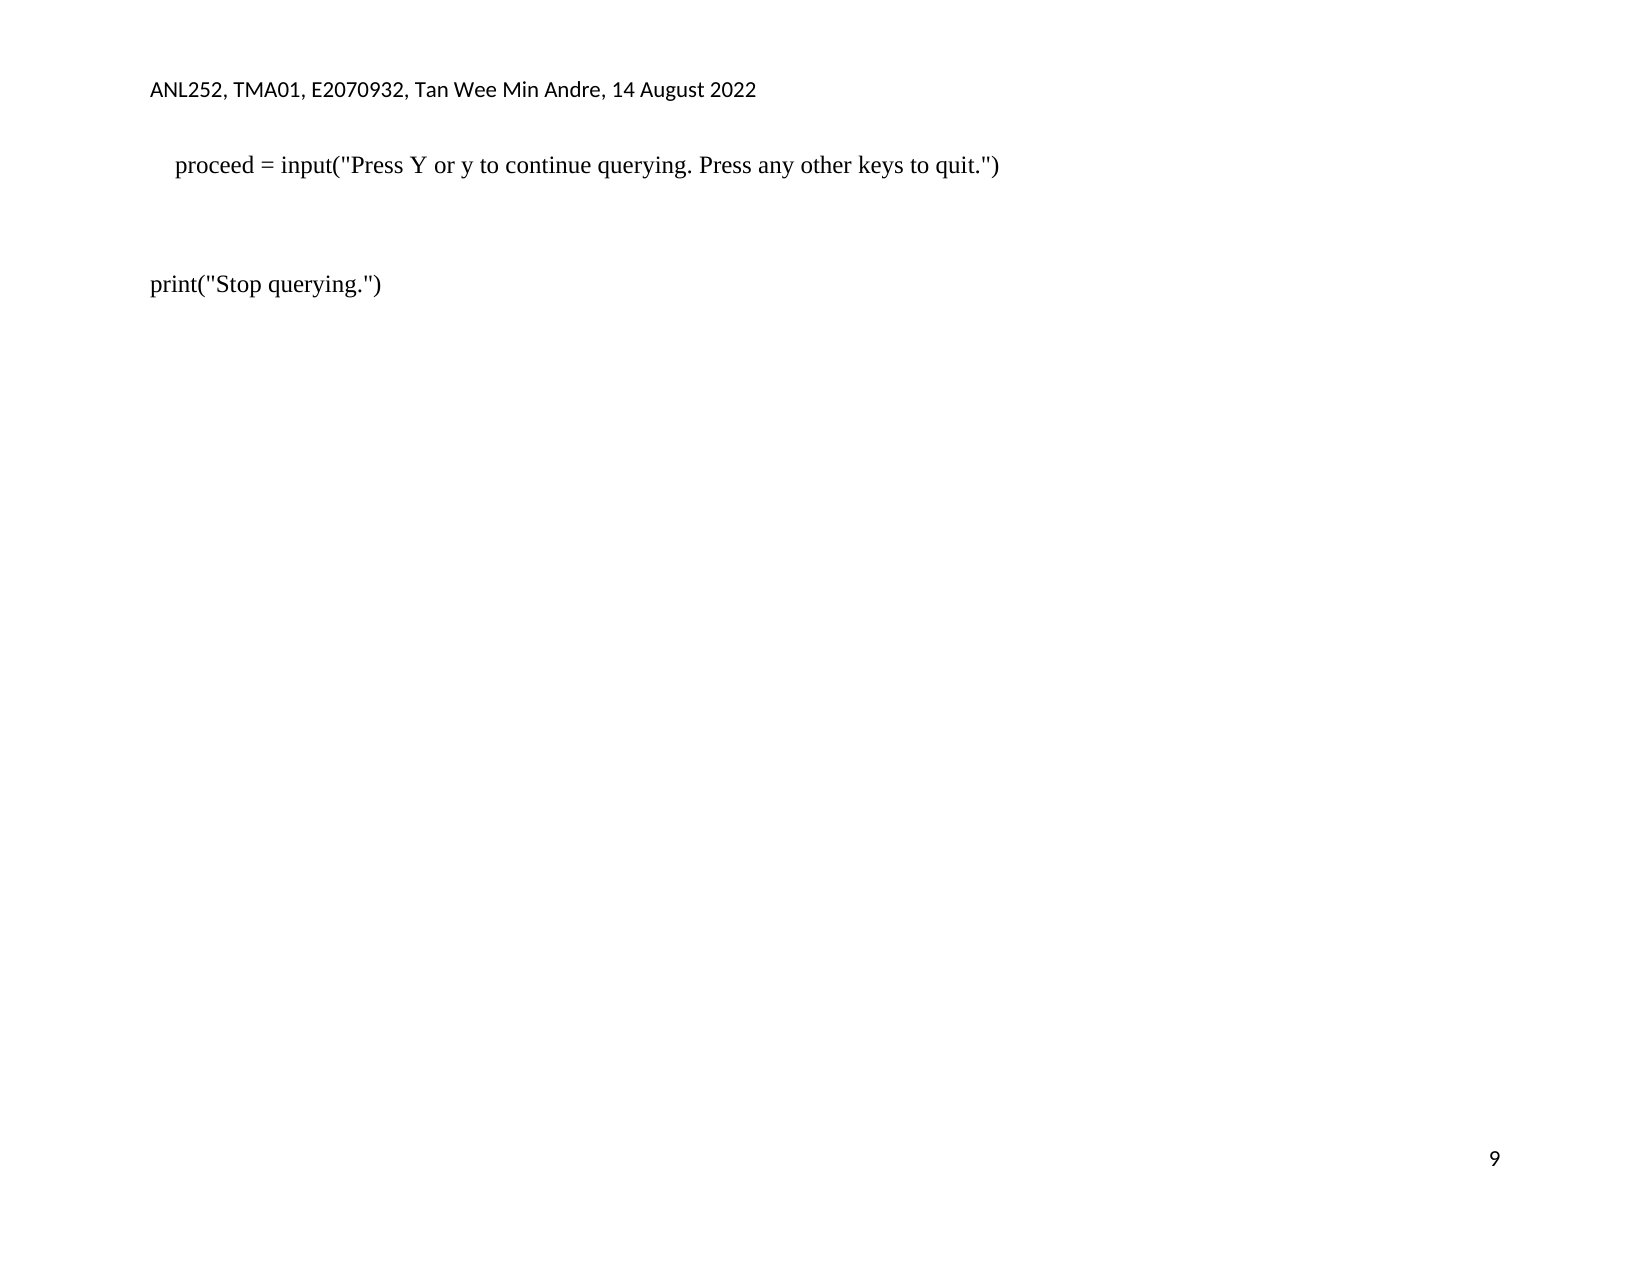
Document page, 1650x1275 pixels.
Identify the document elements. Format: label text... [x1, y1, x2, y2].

text print("Stop querying.") [150, 269, 1500, 298]
text proceed = input("Press Y or y to continue querying. Press any other keys to quit.") [150, 150, 1500, 179]
